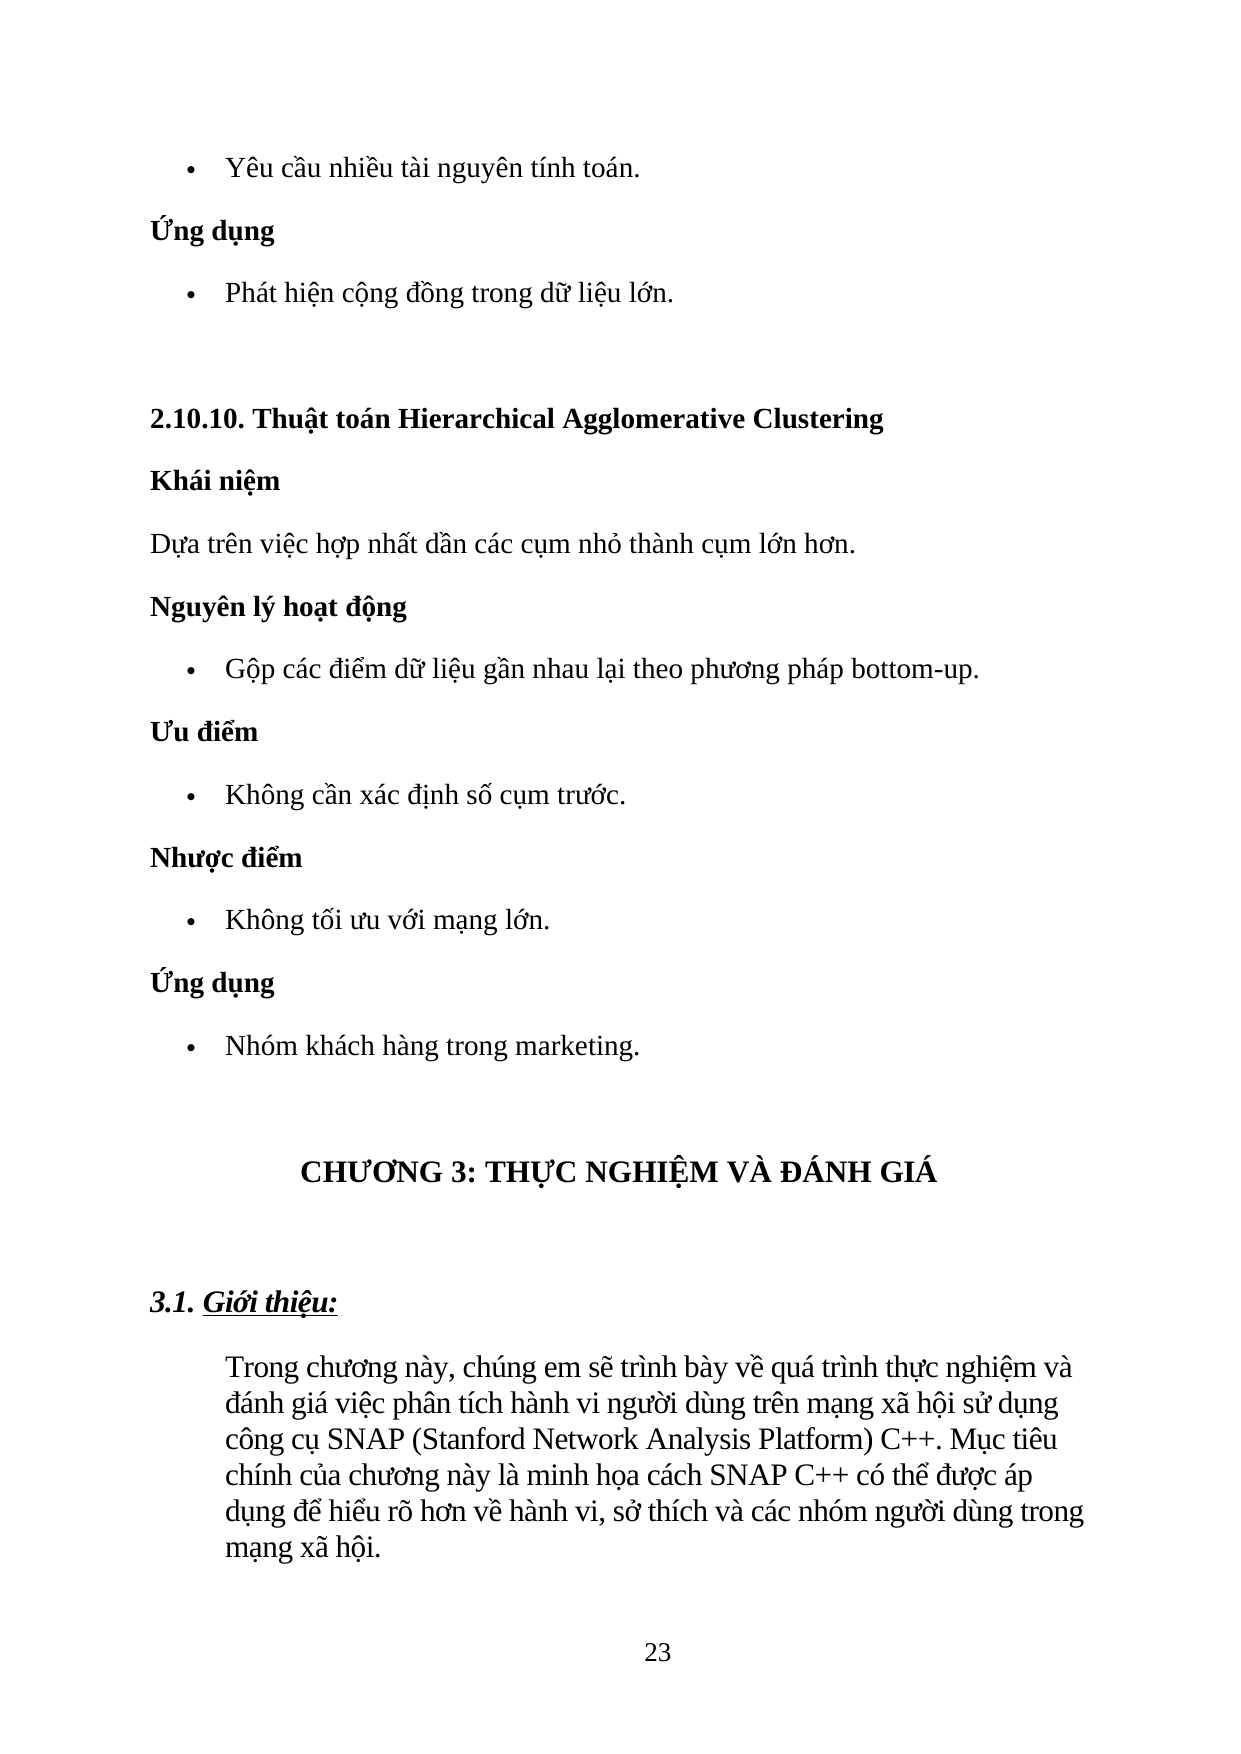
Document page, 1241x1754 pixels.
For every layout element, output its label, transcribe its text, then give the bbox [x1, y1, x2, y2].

text Ứng dụng [150, 965, 1090, 999]
text Ưu điểm [150, 714, 1090, 748]
text 2.10.10. Thuật toán Hierarchical Agglomerative Clustering [150, 401, 1090, 434]
list Yêu cầu nhiều tài nguyên tính toán. [187, 150, 1090, 183]
text Nhược điểm [150, 840, 1090, 873]
text Trong chương này, chúng em sẽ trình bày về quá trình thực nghiệm và đánh giá việc phân tích hành vi người dùng trên mạng xã hội sử dụng công cụ SNAP (Stanford Network Analysis Platform) C++. Mục tiêu chính của chương này là minh họa cách SNAP C++ có thể được áp dụng để hiểu rõ hơn về hành vi, sở thích và các nhóm người dùng trong mạng xã hội. [225, 1349, 1090, 1564]
list Không cần xác định số cụm trước. [187, 777, 1090, 811]
text 3.1. Giới thiệu: [150, 1283, 1090, 1319]
list Nhóm khách hàng trong marketing. [187, 1028, 1090, 1061]
text Ứng dụng [150, 213, 1090, 246]
text Khái niệm [150, 463, 1090, 497]
list Phát hiện cộng đồng trong dữ liệu lớn. [187, 275, 1090, 309]
text Nguyên lý hoạt động [150, 589, 1090, 622]
text Dựa trên việc hợp nhất dần các cụm nhỏ thành cụm lớn hơn. [150, 526, 1090, 560]
list Không tối ưu với mạng lớn. [187, 902, 1090, 936]
text CHƯƠNG 3: THỰC NGHIỆM VÀ ĐÁNH GIÁ [225, 1153, 1090, 1189]
list Gộp các điểm dữ liệu gần nhau lại theo phương pháp bottom-up. [187, 652, 1090, 685]
